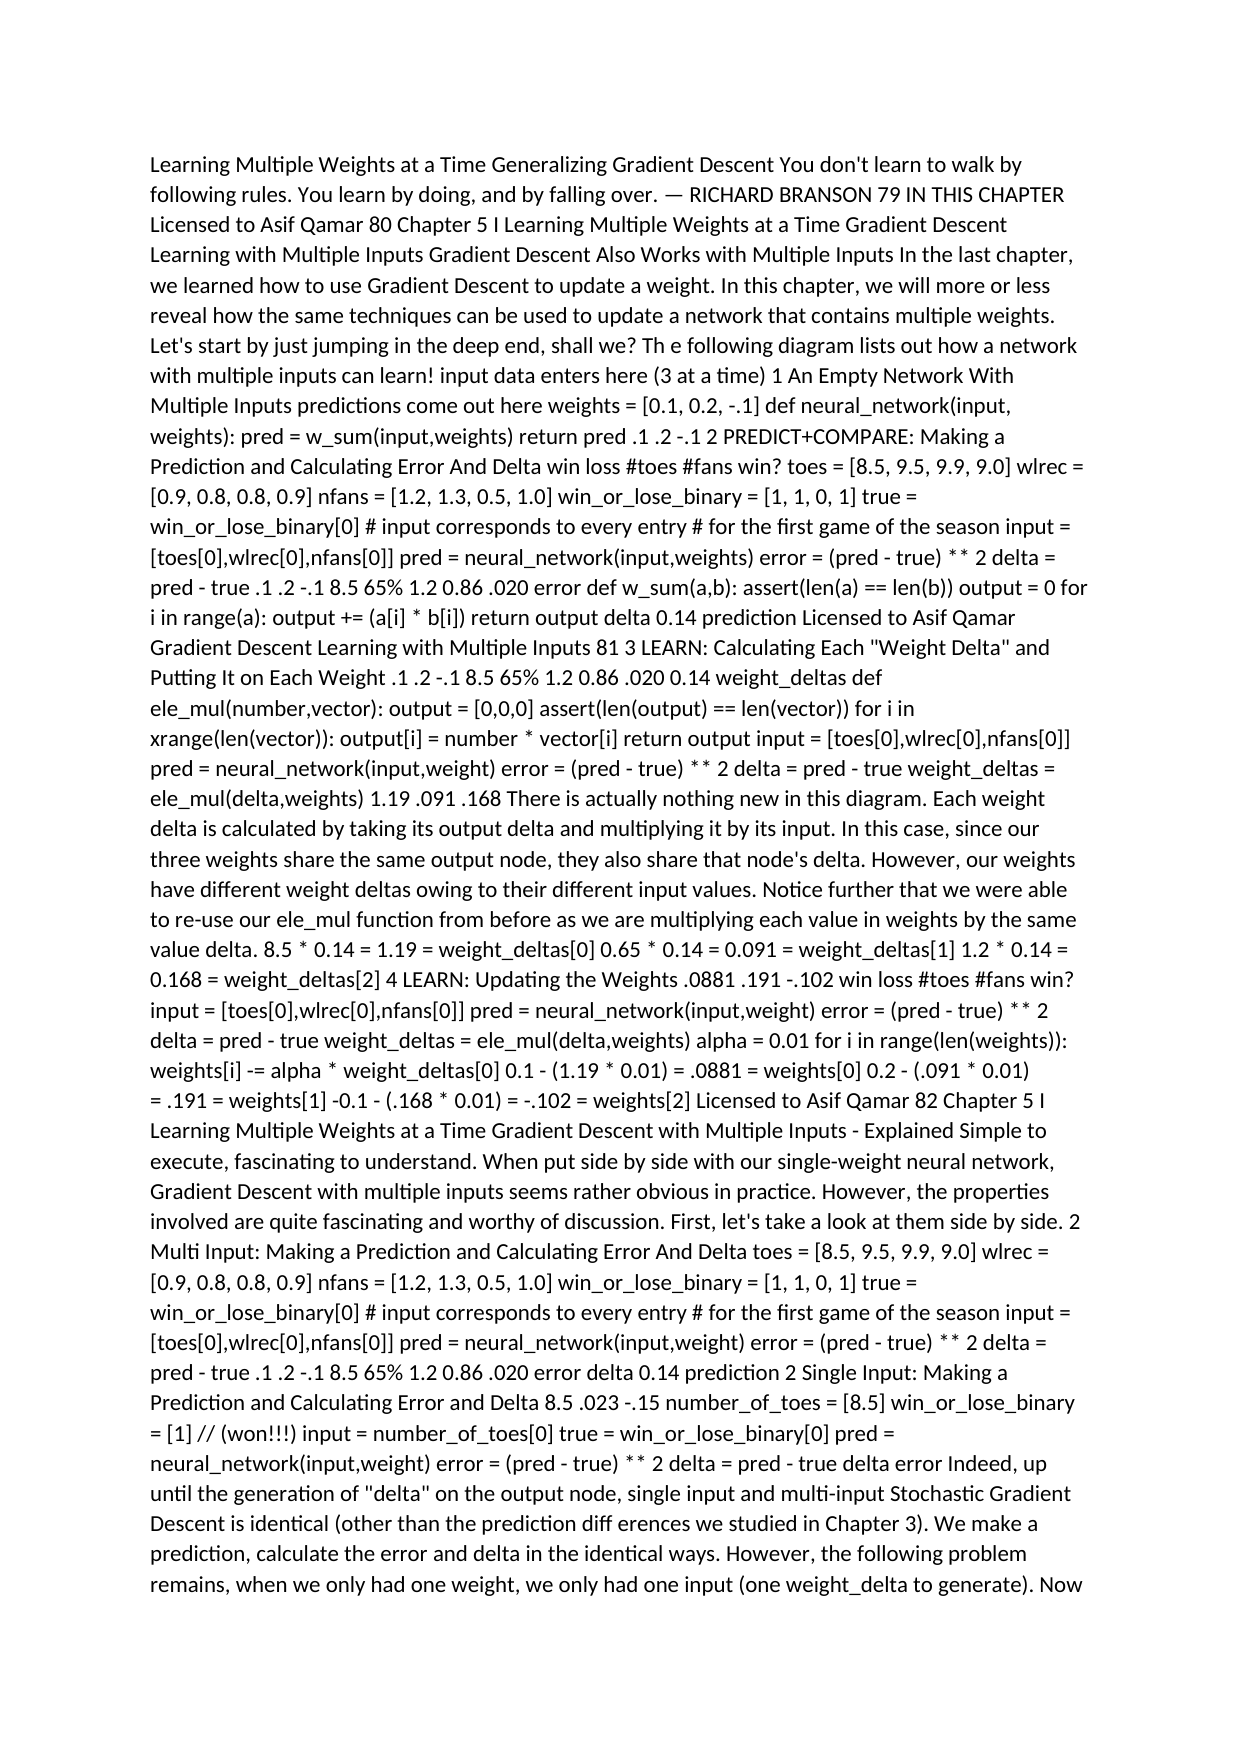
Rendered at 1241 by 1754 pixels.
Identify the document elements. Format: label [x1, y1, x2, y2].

text [150, 150, 1090, 1598]
